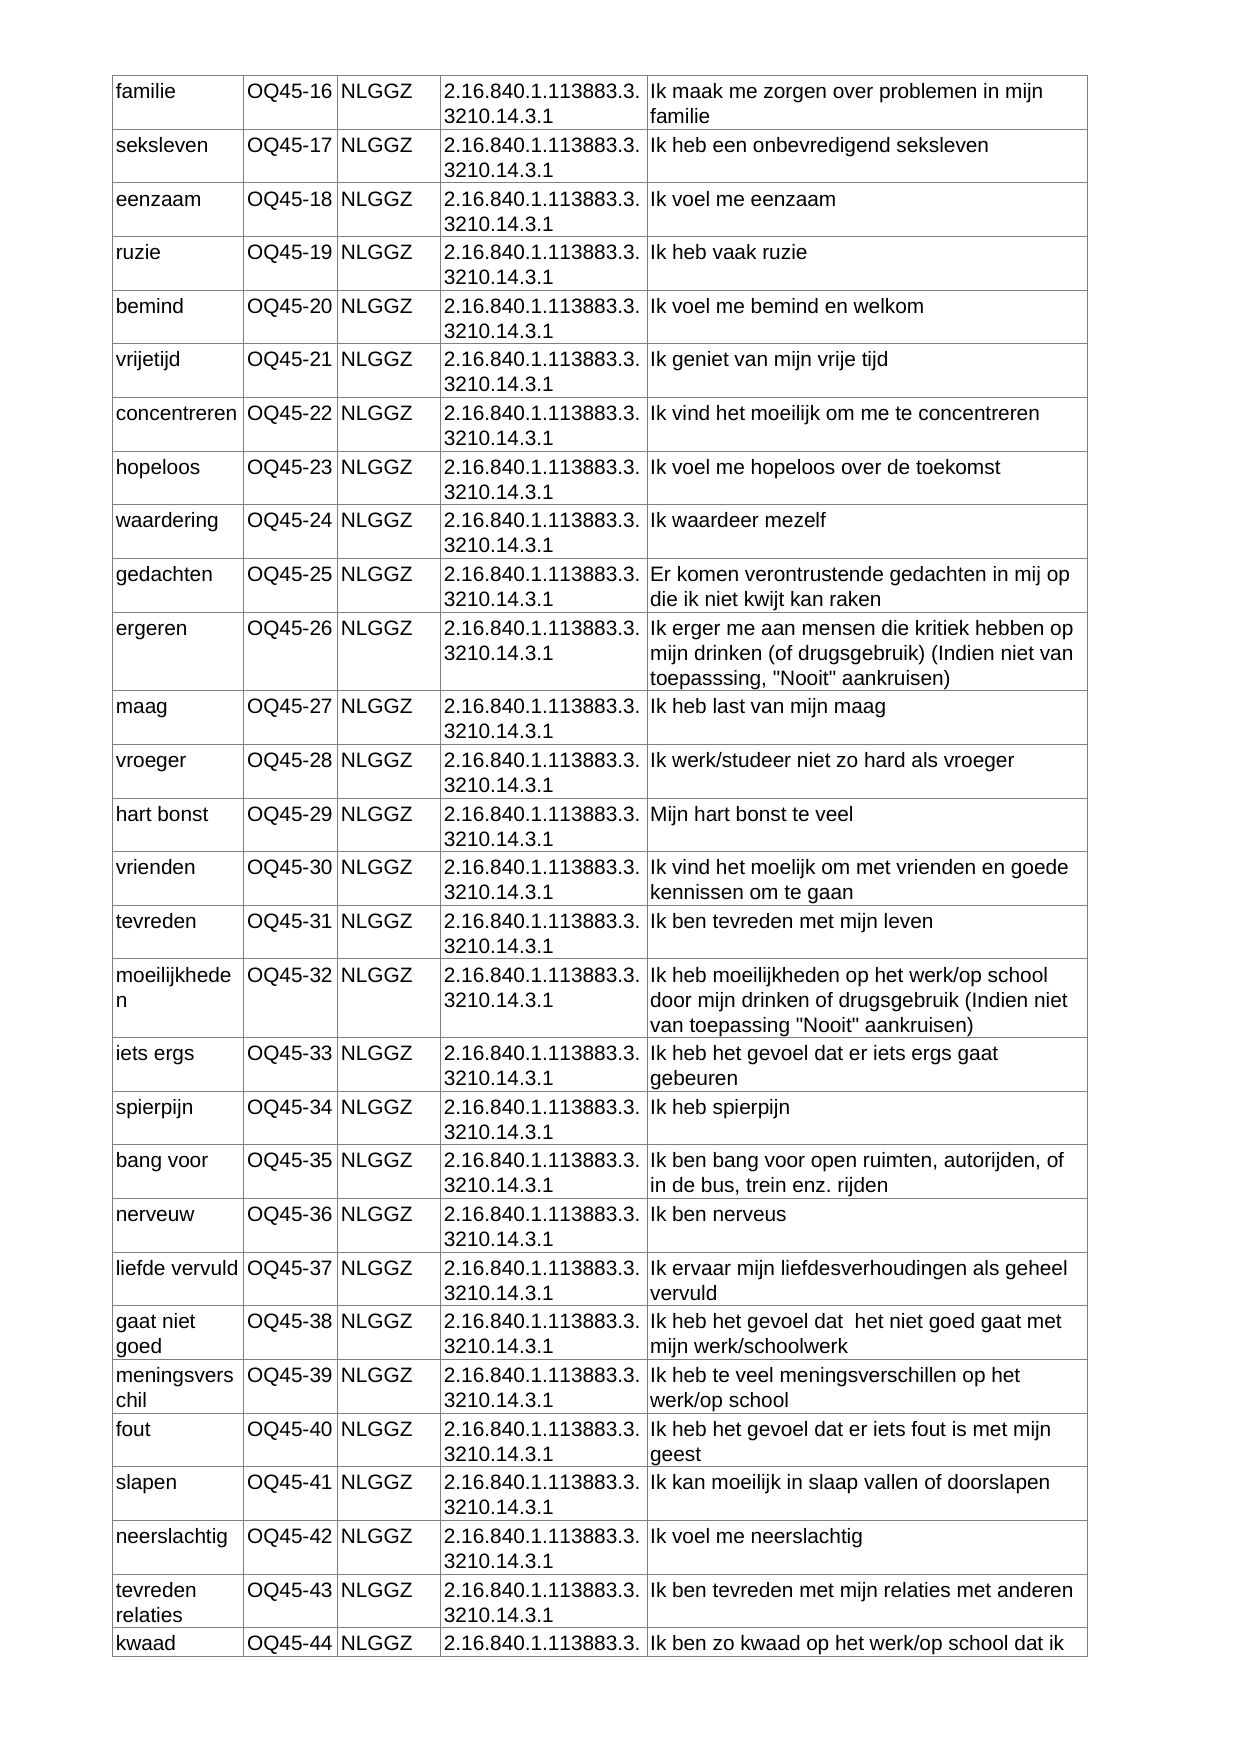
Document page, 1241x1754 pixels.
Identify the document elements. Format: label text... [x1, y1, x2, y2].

table_cell 2.16.840.1.113883.3.3210.14.3.1 [441, 291, 647, 343]
table_cell OQ45-38 [244, 1306, 337, 1359]
table_cell spierpijn [113, 1092, 243, 1144]
table_cell Ik voel me neerslachtig [648, 1521, 1087, 1573]
table_cell Ik heb het gevoel dat er iets ergs gaat gebeuren [648, 1038, 1087, 1091]
table_cell NLGGZ [338, 452, 440, 504]
table_cell Ik erger me aan mensen die kritiek hebben op mijn drinken (of drugsgebruik) (Indien niet van toepasssing, "Nooit" aankruisen) [648, 613, 1087, 690]
table_cell OQ45-44 [244, 1628, 337, 1656]
table_cell NLGGZ [338, 852, 440, 905]
table_cell OQ45-31 [244, 906, 337, 958]
table_cell OQ45-34 [244, 1092, 337, 1144]
table_cell OQ45-25 [244, 559, 337, 611]
table_cell vroeger [113, 745, 243, 797]
table_cell gaat niet goed [113, 1306, 243, 1359]
table_cell NLGGZ [338, 505, 440, 558]
table_cell NLGGZ [338, 237, 440, 289]
table_cell eenzaam [113, 183, 243, 236]
table_cell 2.16.840.1.113883.3.3210.14.3.1 [441, 237, 647, 289]
table_cell 2.16.840.1.113883.3.3210.14.3.1 [441, 505, 647, 558]
table_cell NLGGZ [338, 1467, 440, 1520]
table_cell ergeren [113, 613, 243, 690]
table_cell NLGGZ [338, 613, 440, 690]
table_cell OQ45-43 [244, 1575, 337, 1627]
table_cell 2.16.840.1.113883.3.3210.14.3.1 [441, 1145, 647, 1198]
table_cell Ik heb last van mijn maag [648, 691, 1087, 744]
table_cell meningsverschil [113, 1360, 243, 1412]
table_cell seksleven [113, 130, 243, 182]
table_cell bemind [113, 291, 243, 343]
table_cell liefde vervuld [113, 1253, 243, 1305]
table_cell Ik ben tevreden met mijn leven [648, 906, 1087, 958]
table_cell 2.16.840.1.113883.3.3210.14.3.1 [441, 613, 647, 690]
table_cell Mijn hart bonst te veel [648, 799, 1087, 851]
table_cell 2.16.840.1.113883.3.3210.14.3.1 [441, 691, 647, 744]
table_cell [441, 1628, 647, 1656]
table_cell neerslachtig [113, 1521, 243, 1573]
table_cell NLGGZ [338, 745, 440, 797]
table_cell Ik heb het gevoel dat het niet goed gaat met mijn werk/schoolwerk [648, 1306, 1087, 1359]
table_cell hart bonst [113, 799, 243, 851]
table_cell Ik ben nerveus [648, 1199, 1087, 1252]
table_cell OQ45-37 [244, 1253, 337, 1305]
table_cell OQ45-18 [244, 183, 337, 236]
table_cell concentreren [113, 398, 243, 451]
table_cell NLGGZ [338, 398, 440, 451]
table_cell 2.16.840.1.113883.3.3210.14.3.1 [441, 799, 647, 851]
table_cell familie [113, 76, 243, 129]
table_cell 2.16.840.1.113883.3.3210.14.3.1 [441, 1414, 647, 1466]
table_cell OQ45-16 [244, 76, 337, 129]
table_cell OQ45-33 [244, 1038, 337, 1091]
table_cell 2.16.840.1.113883.3.3210.14.3.1 [441, 344, 647, 397]
table_cell NLGGZ [338, 799, 440, 851]
table_cell Ik geniet van mijn vrije tijd [648, 344, 1087, 397]
table_cell 2.16.840.1.113883.3.3210.14.3.1 [441, 1253, 647, 1305]
table_cell OQ45-36 [244, 1199, 337, 1252]
table_cell 2.16.840.1.113883.3.3210.14.3.1 [441, 1199, 647, 1252]
table_cell NLGGZ [338, 1038, 440, 1091]
table_cell Ik kan moeilijk in slaap vallen of doorslapen [648, 1467, 1087, 1520]
table_cell 2.16.840.1.113883.3.3210.14.3.1 [441, 1092, 647, 1144]
table_cell Er komen verontrustende gedachten in mij op die ik niet kwijt kan raken [648, 559, 1087, 611]
table_cell Ik heb spierpijn [648, 1092, 1087, 1144]
table_cell 2.16.840.1.113883.3.3210.14.3.1 [441, 1306, 647, 1359]
table_cell vrienden [113, 852, 243, 905]
table_cell 2.16.840.1.113883.3.3210.14.3.1 [441, 1521, 647, 1573]
table_cell NLGGZ [338, 130, 440, 182]
table_cell 2.16.840.1.113883.3.3210.14.3.1 [441, 959, 647, 1037]
table_cell 2.16.840.1.113883.3.3210.14.3.1 [441, 1038, 647, 1091]
table_cell waardering [113, 505, 243, 558]
table_cell ruzie [113, 237, 243, 289]
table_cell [441, 130, 647, 182]
table_cell Ik voel me eenzaam [648, 183, 1087, 236]
table_cell OQ45-39 [244, 1360, 337, 1412]
table_cell 2.16.840.1.113883.3.3210.14.3.1 [441, 1360, 647, 1412]
table_cell 2.16.840.1.113883.3.3210.14.3.1 [441, 183, 647, 236]
table_cell OQ45-21 [244, 344, 337, 397]
table_cell Ik heb te veel meningsverschillen op het werk/op school [648, 1360, 1087, 1412]
table_cell OQ45-32 [244, 959, 337, 1037]
table_cell 2.16.840.1.113883.3.3210.14.3.1 [441, 452, 647, 504]
table_cell maag [113, 691, 243, 744]
table_cell 2.16.840.1.113883.3.3210.14.3.1 [441, 1467, 647, 1520]
table_cell NLGGZ [338, 344, 440, 397]
table_cell Ik vind het moelijk om met vrienden en goede kennissen om te gaan [648, 852, 1087, 905]
table_cell OQ45-20 [244, 291, 337, 343]
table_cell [441, 76, 647, 129]
table_cell iets ergs [113, 1038, 243, 1091]
table_cell Ik ben tevreden met mijn relaties met anderen [648, 1575, 1087, 1627]
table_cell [441, 1575, 647, 1627]
table_cell NLGGZ [338, 183, 440, 236]
table_cell Ik ben bang voor open ruimten, autorijden, of in de bus, trein enz. rijden [648, 1145, 1087, 1198]
table_cell 2.16.840.1.113883.3.3210.14.3.1 [441, 906, 647, 958]
table_cell NLGGZ [338, 1092, 440, 1144]
table_cell Ik heb vaak ruzie [648, 237, 1087, 289]
table_cell NLGGZ [338, 1199, 440, 1252]
table_cell NLGGZ [338, 1628, 440, 1656]
table_cell OQ45-29 [244, 799, 337, 851]
table_cell Ik werk/studeer niet zo hard als vroeger [648, 745, 1087, 797]
table_cell Ik heb moeilijkheden op het werk/op school door mijn drinken of drugsgebruik (Indien niet van toepassing "Nooit" aankruisen) [648, 959, 1087, 1037]
table_cell hopeloos [113, 452, 243, 504]
table_cell NLGGZ [338, 1575, 440, 1627]
table_cell OQ45-27 [244, 691, 337, 744]
table_cell OQ45-19 [244, 237, 337, 289]
table_cell 2.16.840.1.113883.3.3210.14.3.1 [441, 745, 647, 797]
table_cell gedachten [113, 559, 243, 611]
table_cell OQ45-23 [244, 452, 337, 504]
table_cell NLGGZ [338, 1521, 440, 1573]
table_cell OQ45-41 [244, 1467, 337, 1520]
table_cell slapen [113, 1467, 243, 1520]
table_cell bang voor [113, 1145, 243, 1198]
table_cell NLGGZ [338, 1360, 440, 1412]
table_cell OQ45-17 [244, 130, 337, 182]
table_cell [648, 1628, 1087, 1656]
table_cell kwaad [113, 1628, 243, 1656]
table_cell OQ45-26 [244, 613, 337, 690]
table_cell NLGGZ [338, 959, 440, 1037]
table_cell OQ45-30 [244, 852, 337, 905]
table_cell tevreden relaties [113, 1575, 243, 1627]
table_cell Ik voel me bemind en welkom [648, 291, 1087, 343]
table_cell Ik waardeer mezelf [648, 505, 1087, 558]
table_cell Ik heb het gevoel dat er iets fout is met mijn geest [648, 1414, 1087, 1466]
table_cell NLGGZ [338, 76, 440, 129]
table_cell NLGGZ [338, 906, 440, 958]
table_cell vrijetijd [113, 344, 243, 397]
table_cell moeilijkheden [113, 959, 243, 1037]
table_cell NLGGZ [338, 1414, 440, 1466]
table_cell tevreden [113, 906, 243, 958]
table_cell Ik heb een onbevredigend seksleven [648, 130, 1087, 182]
table_cell fout [113, 1414, 243, 1466]
table_cell NLGGZ [338, 291, 440, 343]
table_cell NLGGZ [338, 1145, 440, 1198]
table_cell Ik maak me zorgen over problemen in mijn familie [648, 76, 1087, 129]
table_cell OQ45-35 [244, 1145, 337, 1198]
table_cell 2.16.840.1.113883.3.3210.14.3.1 [441, 398, 647, 451]
table_cell NLGGZ [338, 1253, 440, 1305]
table_cell OQ45-40 [244, 1414, 337, 1466]
table_cell 2.16.840.1.113883.3.3210.14.3.1 [441, 559, 647, 611]
table_cell Ik vind het moeilijk om me te concentreren [648, 398, 1087, 451]
table_cell NLGGZ [338, 691, 440, 744]
table_cell OQ45-24 [244, 505, 337, 558]
table_cell Ik ervaar mijn liefdesverhoudingen als geheel vervuld [648, 1253, 1087, 1305]
table_cell nerveuw [113, 1199, 243, 1252]
table_cell OQ45-28 [244, 745, 337, 797]
table_cell 2.16.840.1.113883.3.3210.14.3.1 [441, 852, 647, 905]
table_cell OQ45-42 [244, 1521, 337, 1573]
table_cell NLGGZ [338, 1306, 440, 1359]
table_cell OQ45-22 [244, 398, 337, 451]
table_cell Ik voel me hopeloos over de toekomst [648, 452, 1087, 504]
table_cell NLGGZ [338, 559, 440, 611]
